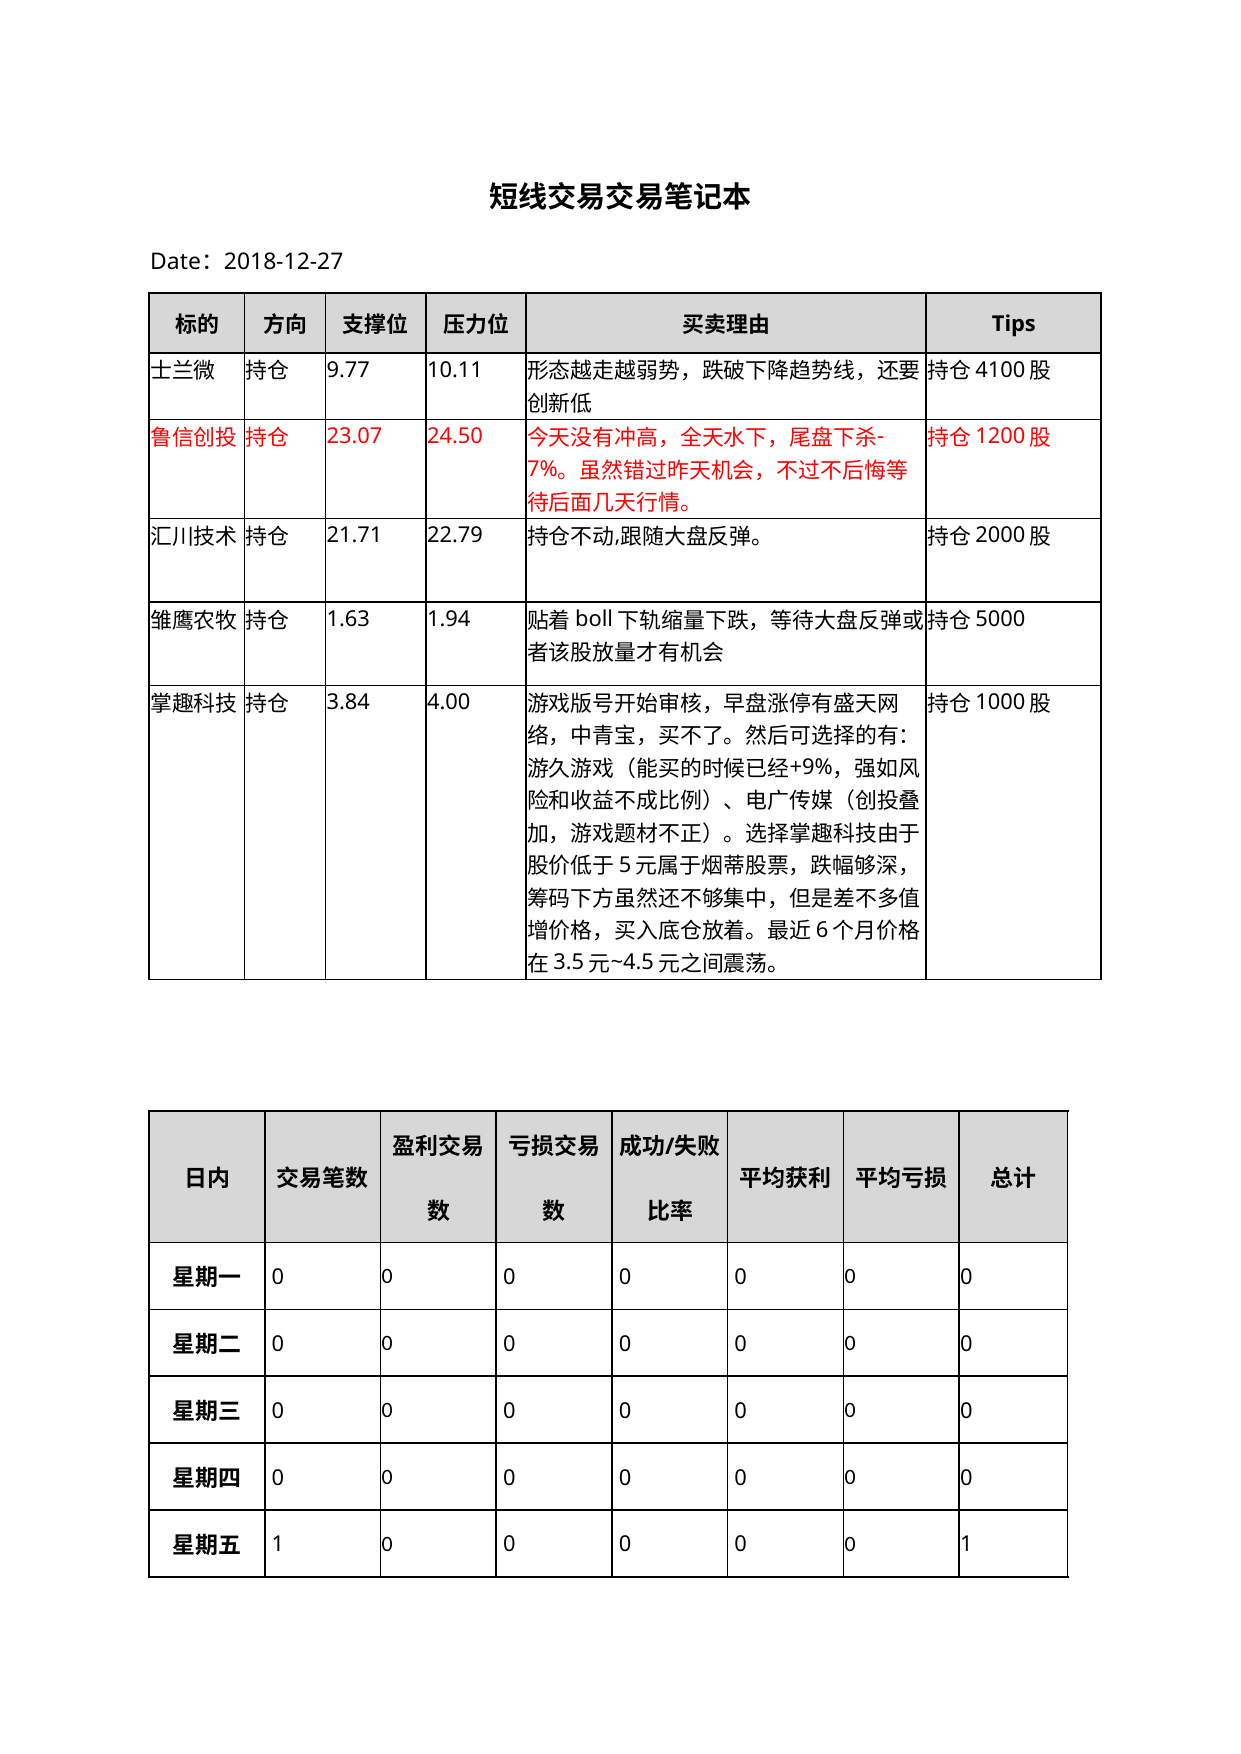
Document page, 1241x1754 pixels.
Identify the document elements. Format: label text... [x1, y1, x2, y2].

table_cell 24.50 [427, 420, 525, 518]
table_cell 0 [613, 1243, 727, 1308]
table_cell 0 [381, 1310, 495, 1375]
table_header 盈利交易数 [381, 1112, 495, 1242]
table_cell 今天没有冲高，全天水下，尾盘下杀-7%。虽然错过昨天机会，不过不后悔等待后面几天行情。 [527, 420, 925, 518]
table_cell 0 [728, 1310, 843, 1375]
table_header 平均获利 [728, 1112, 843, 1242]
table_cell 贴着boll下轨缩量下跌，等待大盘反弹或者该股放量才有机会 [527, 603, 925, 684]
table_header 平均亏损 [844, 1112, 958, 1242]
table_cell 持仓 [245, 603, 325, 684]
table_cell 0 [381, 1444, 495, 1509]
table_cell 持仓 [245, 420, 325, 518]
table_cell 0 [497, 1444, 611, 1509]
table_cell 0 [960, 1243, 1067, 1308]
table_cell 持仓1000股 [927, 686, 1100, 978]
table_cell 0 [728, 1444, 843, 1509]
table_cell 21.71 [326, 519, 425, 601]
table_cell 持仓 [245, 686, 325, 978]
table_cell 9.77 [326, 354, 425, 418]
table_cell 0 [728, 1511, 843, 1576]
table_cell 持仓 [245, 519, 325, 601]
table_cell 0 [844, 1444, 958, 1509]
table_cell 0 [497, 1511, 611, 1576]
table_cell 0 [266, 1310, 380, 1375]
table_header 方向 [245, 294, 325, 352]
table_cell 0 [960, 1310, 1067, 1375]
table_cell 0 [613, 1310, 727, 1375]
table_cell 掌趣科技 [150, 686, 244, 978]
table_cell 0 [844, 1377, 958, 1442]
table_cell 4.00 [427, 686, 525, 978]
table_header 交易笔数 [266, 1112, 380, 1242]
table_header 成功/失败比率 [613, 1112, 727, 1242]
table_cell 持仓1200股 [927, 420, 1100, 518]
table_header 买卖理由 [527, 294, 925, 352]
table_cell 士兰微 [150, 354, 244, 418]
table_cell 形态越走越弱势，跌破下降趋势线，还要创新低 [527, 354, 925, 418]
table_cell 星期四 [150, 1444, 264, 1509]
table_cell 0 [266, 1444, 380, 1509]
table_cell 0 [960, 1377, 1067, 1442]
table_cell 鲁信创投 [150, 420, 244, 518]
text Date：2018-12-27 [150, 227, 1090, 292]
table_cell 0 [613, 1511, 727, 1576]
table_cell 0 [266, 1377, 380, 1442]
table_cell 10.11 [427, 354, 525, 418]
table_cell 游戏版号开始审核，早盘涨停有盛天网络，中青宝，买不了。然后可选择的有：游久游戏（能买的时候已经+9%，强如风险和收益不成比例）、电广传媒（创投叠加，游戏题材不正）。选择掌趣科技由于股价低于5元属于烟蒂股票，跌幅够深，筹码下方虽然还不够集中，但是差不多值增价格，买入底仓放着。最近6个月价格在3.5元~4.5元之间震荡。 [527, 686, 925, 978]
table_cell 1.63 [326, 603, 425, 684]
table_cell 持仓5000 [927, 603, 1100, 684]
table_cell 0 [960, 1444, 1067, 1509]
table_header 支撑位 [326, 294, 425, 352]
table_cell 星期二 [150, 1310, 264, 1375]
table_cell 持仓不动,跟随大盘反弹。 [527, 519, 925, 601]
table_cell 0 [728, 1243, 843, 1308]
table_header 标的 [150, 294, 244, 352]
table_cell 星期三 [150, 1377, 264, 1442]
table_cell 持仓 [245, 354, 325, 418]
text 短线交易交易笔记本 [150, 162, 1090, 227]
table_cell 0 [613, 1444, 727, 1509]
table_cell 3.84 [326, 686, 425, 978]
table_cell 1.94 [427, 603, 525, 684]
table_cell 22.79 [427, 519, 525, 601]
table_header Tips [927, 294, 1100, 352]
table_cell 0 [497, 1310, 611, 1375]
table_cell 0 [844, 1310, 958, 1375]
table_cell 0 [844, 1243, 958, 1308]
table_cell 0 [613, 1377, 727, 1442]
table_cell 持仓2000股 [927, 519, 1100, 601]
table_cell 0 [844, 1511, 958, 1576]
table_cell 星期一 [150, 1243, 264, 1308]
table_cell 0 [381, 1243, 495, 1308]
table_cell 汇川技术 [150, 519, 244, 601]
table_cell 0 [497, 1377, 611, 1442]
table_cell 0 [497, 1243, 611, 1308]
table_header 亏损交易数 [497, 1112, 611, 1242]
table_cell 0 [266, 1243, 380, 1308]
table_cell 23.07 [326, 420, 425, 518]
table_cell 雏鹰农牧 [150, 603, 244, 684]
table_cell 0 [381, 1511, 495, 1576]
table_header 压力位 [427, 294, 525, 352]
table_header 日内 [150, 1112, 264, 1242]
table_cell 0 [728, 1377, 843, 1442]
table_cell 1 [266, 1511, 380, 1576]
table_cell 星期五 [150, 1511, 264, 1576]
table_header 总计 [960, 1112, 1067, 1242]
table_cell 0 [381, 1377, 495, 1442]
table_cell 持仓4100股 [927, 354, 1100, 418]
table_cell 1 [960, 1511, 1067, 1576]
